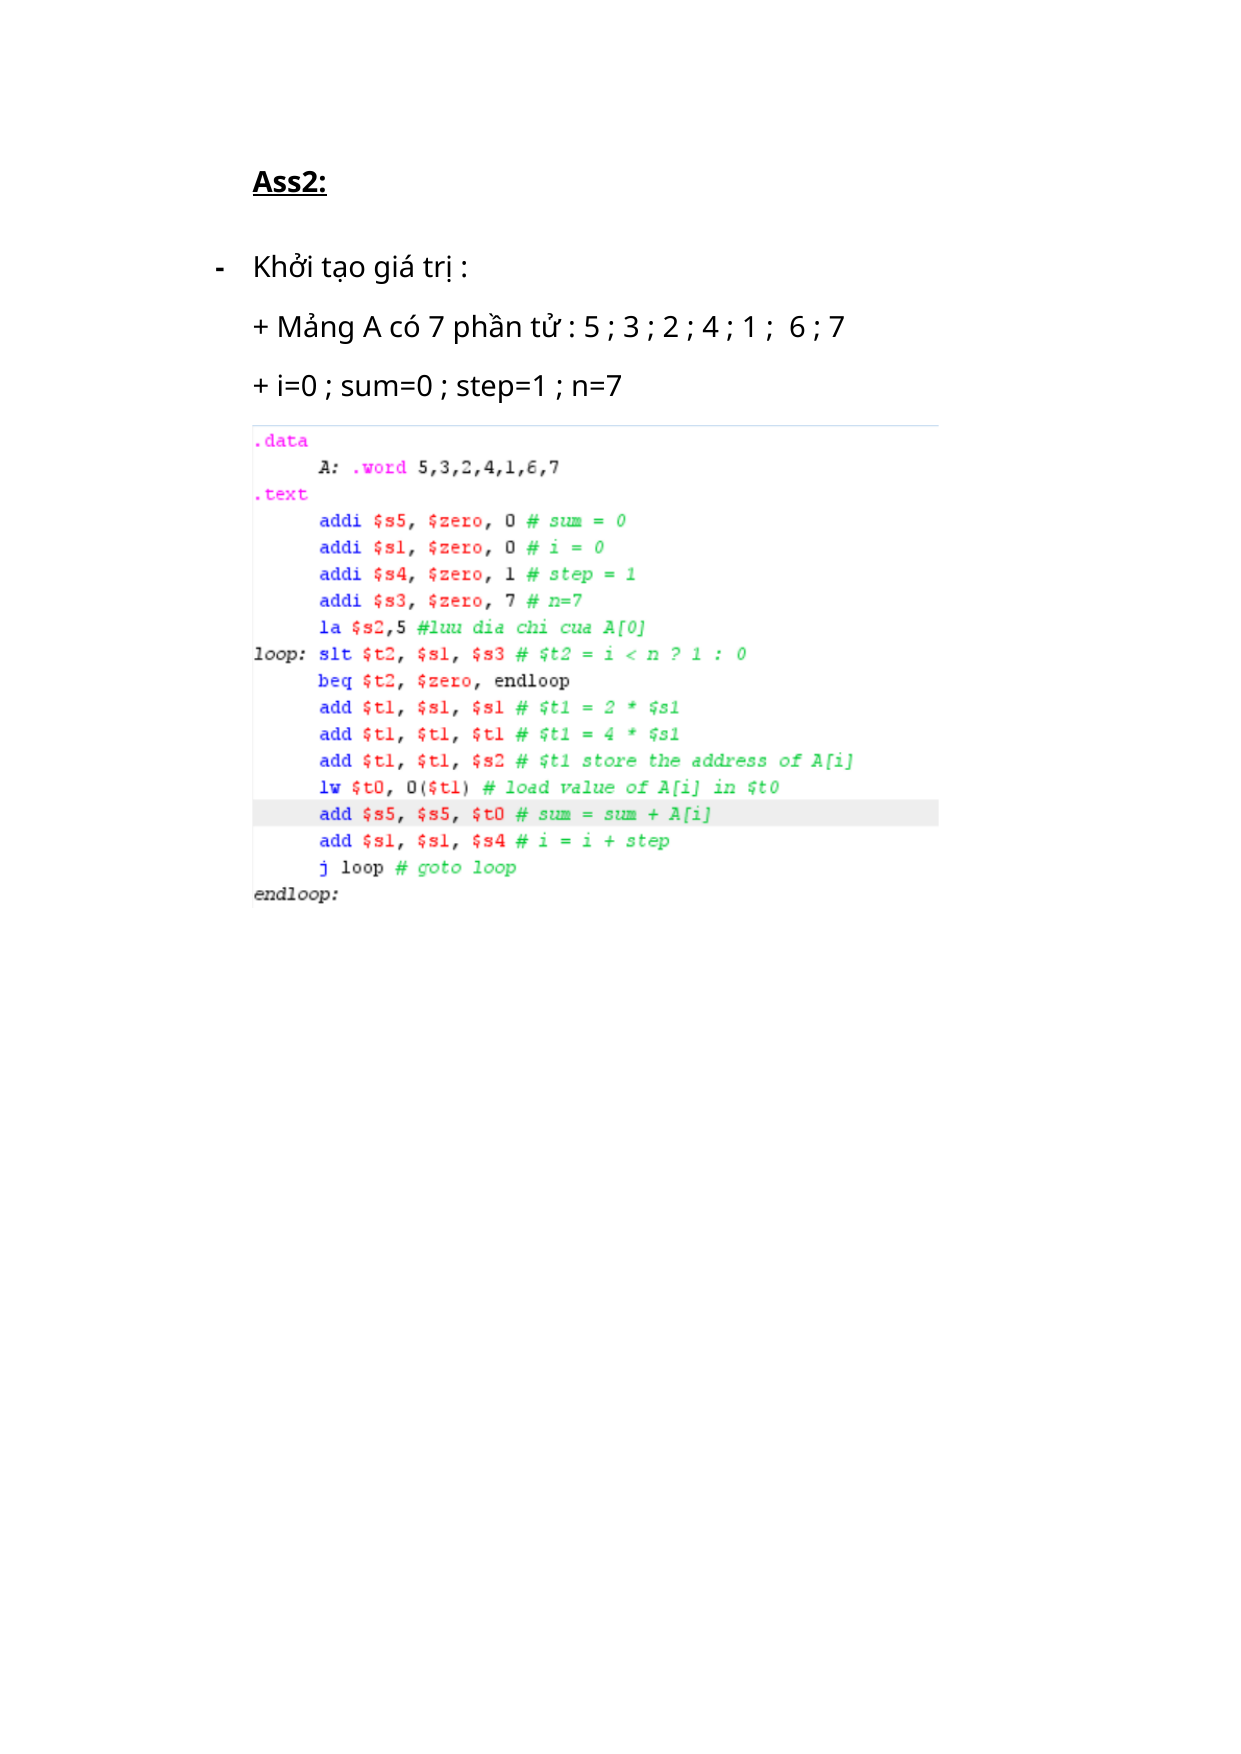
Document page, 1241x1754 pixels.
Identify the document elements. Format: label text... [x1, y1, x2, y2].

text + Mảng A có 7 phần tử : 5 ; 3 ; 2 ; 4 ; 1 ; 6 ; 7 [252, 306, 1122, 346]
picture [252, 425, 939, 908]
text + i=0 ; sum=0 ; step=1 ; n=7 [252, 366, 1122, 405]
list Khởi tạo giá trị : [215, 247, 1122, 286]
list Ass2: [252, 161, 1122, 201]
